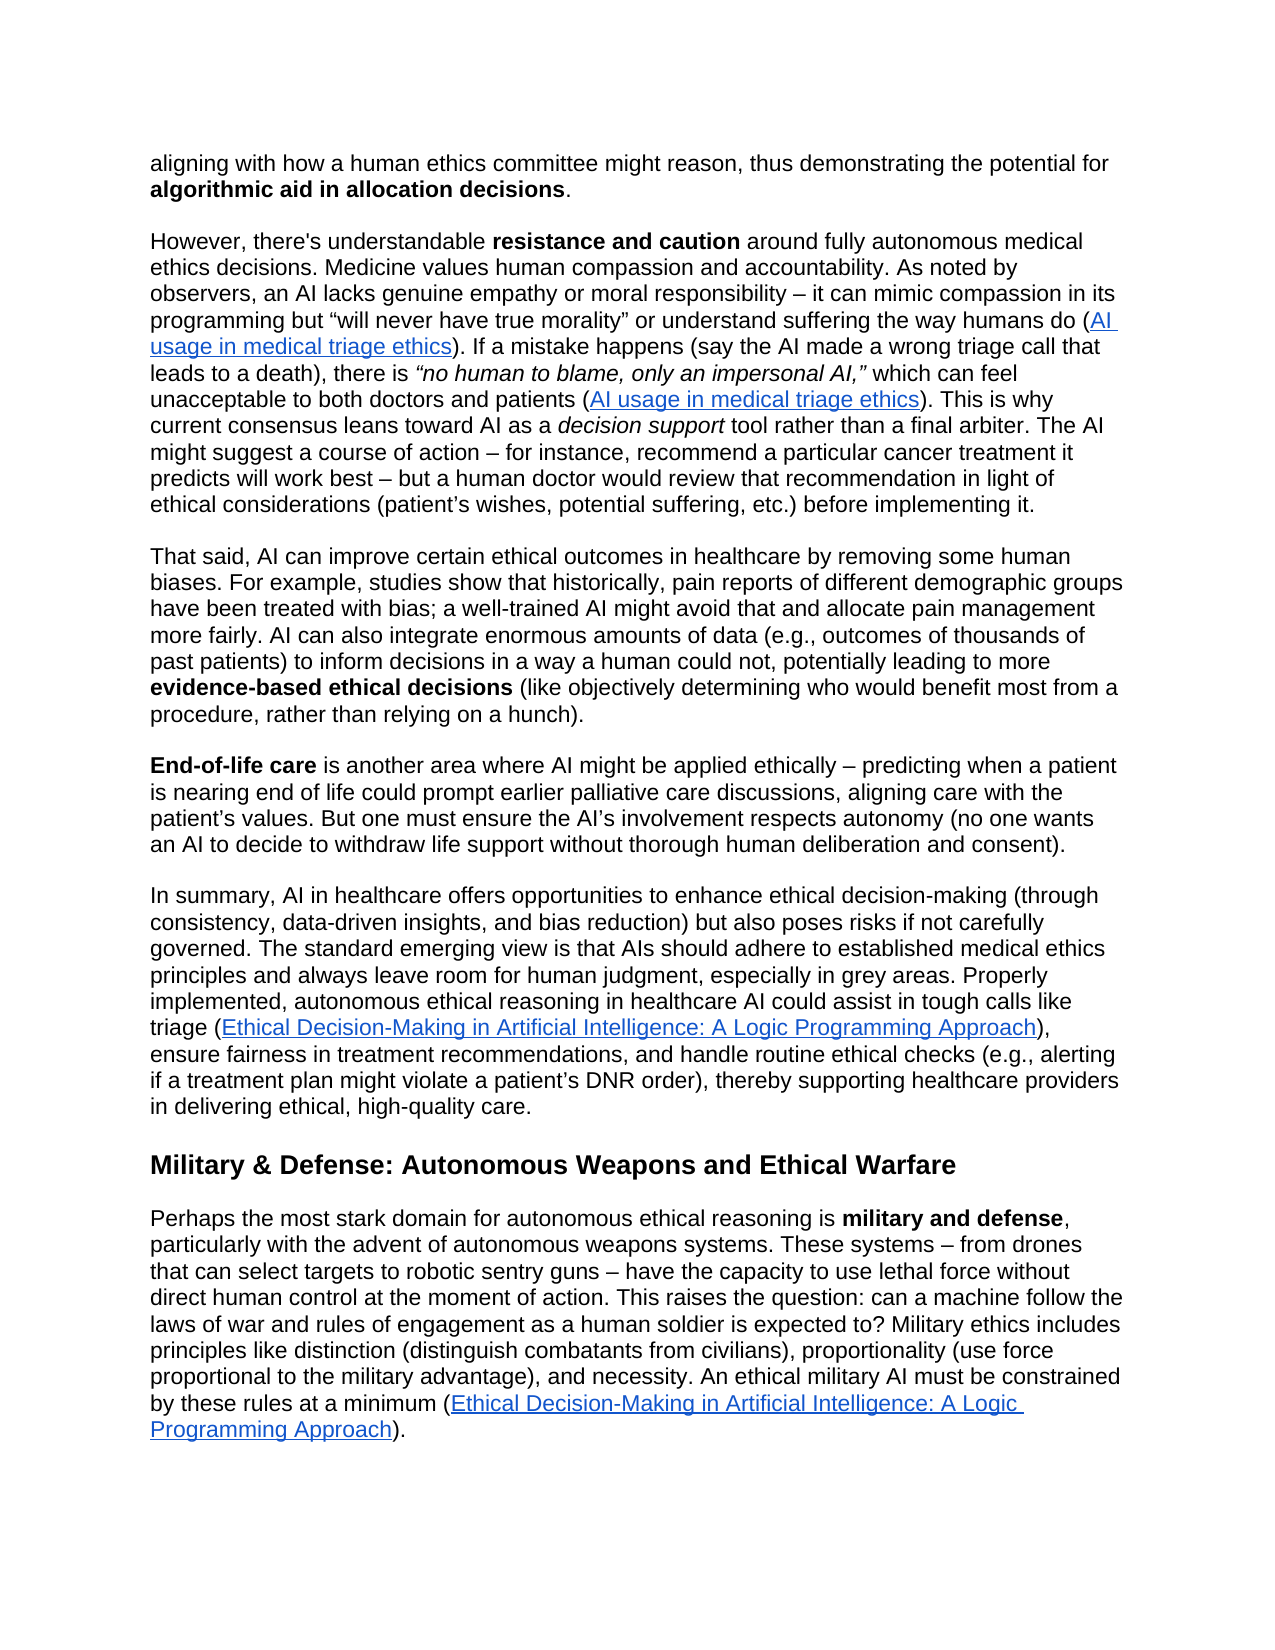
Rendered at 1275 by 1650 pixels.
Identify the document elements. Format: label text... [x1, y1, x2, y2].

text Perhaps the most stark domain for autonomous ethical reasoning is military and defense, particularly with the advent of autonomous weapons systems. These systems – from drones that can select targets to robotic sentry guns – have the capacity to use lethal force without direct human control at the moment of action. This raises the question: can a machine follow the laws of war and rules of engagement as a human soldier is expected to? Military ethics includes principles like distinction (distinguish combatants from civilians), proportionality (use force proportional to the military advantage), and necessity. An ethical military AI must be constrained by these rules at a minimum (Ethical Decision-Making in Artificial Intelligence: A Logic Programming Approach). [150, 1205, 1125, 1442]
text In summary, AI in healthcare offers opportunities to enhance ethical decision-making (through consistency, data-driven insights, and bias reduction) but also poses risks if not carefully governed. The standard emerging view is that AIs should adhere to established medical ethics principles and always leave room for human judgment, especially in grey areas. Properly implemented, autonomous ethical reasoning in healthcare AI could assist in tough calls like triage (Ethical Decision-Making in Artificial Intelligence: A Logic Programming Approach), ensure fairness in treatment recommendations, and handle routine ethical checks (e.g., alerting if a treatment plan might violate a patient’s DNR order), thereby supporting healthcare providers in delivering ethical, high-quality care. [150, 882, 1125, 1120]
subtitle Military & Defense: Autonomous Weapons and Ethical Warfare [150, 1149, 1125, 1180]
text End-of-life care is another area where AI might be applied ethically – predicting when a patient is nearing end of life could prompt earlier palliative care discussions, aligning care with the patient’s values. But one must ensure the AI’s involvement respects autonomy (no one wants an AI to decide to withdraw life support without thorough human deliberation and consent). [150, 752, 1125, 857]
text However, there's understandable resistance and caution around fully autonomous medical ethics decisions. Medicine values human compassion and accountability. As noted by observers, an AI lacks genuine empathy or moral responsibility – it can mimic compassion in its programming but “will never have true morality” or understand suffering the way humans do (AI usage in medical triage ethics). If a mistake happens (say the AI made a wrong triage call that leads to a death), there is “no human to blame, only an impersonal AI,” which can feel unacceptable to both doctors and patients (AI usage in medical triage ethics). This is why current consensus leans toward AI as a decision support tool rather than a final arbiter. The AI might suggest a course of action – for instance, recommend a particular cancer treatment it predicts will work best – but a human doctor would review that recommendation in light of ethical considerations (patient’s wishes, potential suffering, etc.) before implementing it. [150, 228, 1125, 518]
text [150, 150, 1125, 203]
text That said, AI can improve certain ethical outcomes in healthcare by removing some human biases. For example, studies show that historically, pain reports of different demographic groups have been treated with bias; a well-trained AI might avoid that and allocate pain management more fairly. AI can also integrate enormous amounts of data (e.g., outcomes of thousands of past patients) to inform decisions in a way a human could not, potentially leading to more evidence-based ethical decisions (like objectively determining who would benefit most from a procedure, rather than relying on a hunch). [150, 543, 1125, 727]
